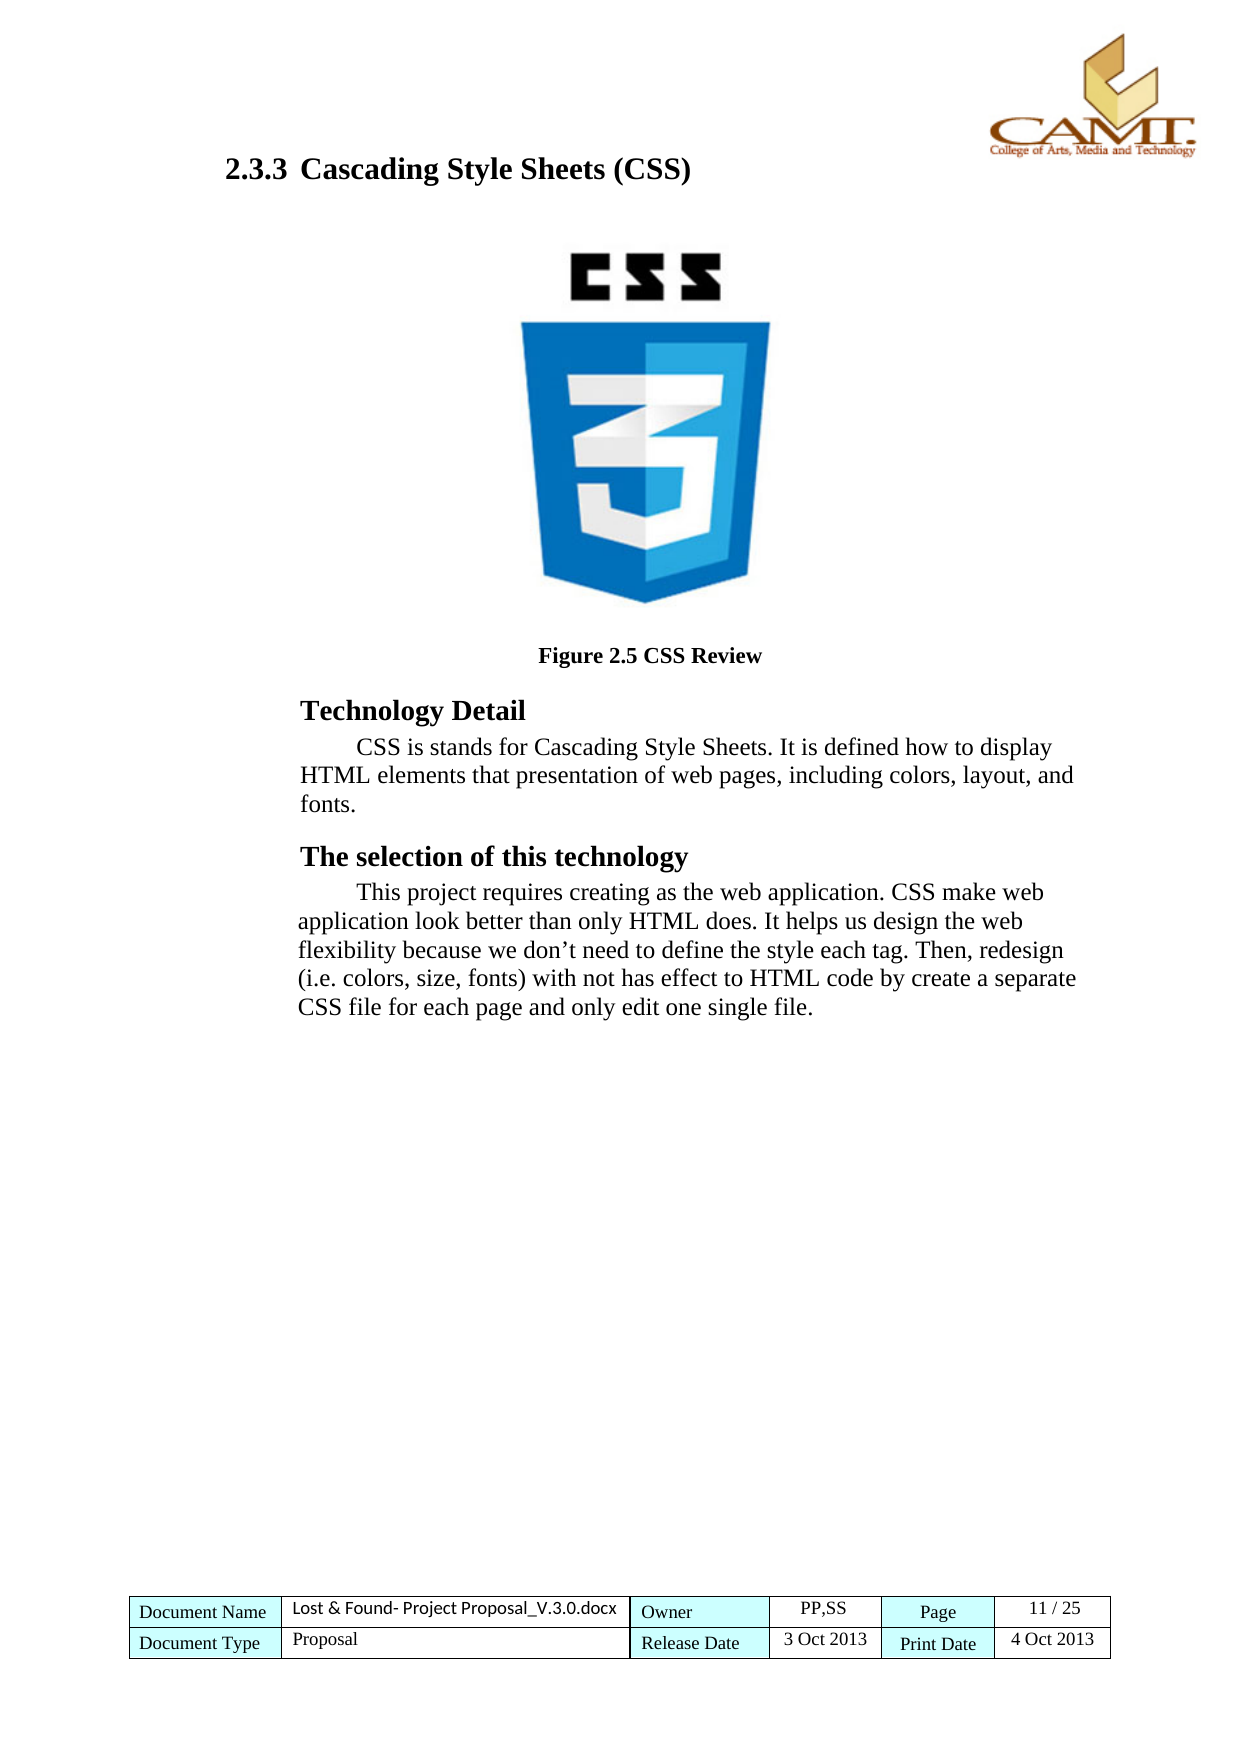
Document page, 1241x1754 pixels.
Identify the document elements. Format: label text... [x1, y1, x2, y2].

picture [478, 242, 811, 618]
subtitle The selection of this technology [300, 839, 1090, 872]
picture [978, 24, 1202, 160]
subtitle Technology Detail [300, 693, 1090, 727]
text Figure 2.5 CSS Review [187, 642, 1090, 668]
text This project requires creating as the web application. CSS make web application look better than only HTML does. It helps us design the web flexibility because we don’t need to define the style each tag. Then, redesign (i.e. colors, size, fonts) with not has effect to HTML code by create a separate CSS file for each page and only edit one single file. [298, 877, 1090, 1021]
subtitle Cascading Style Sheets (CSS) [225, 150, 1090, 186]
text CSS is stands for Cascading Style Sheets. It is defined how to display HTML elements that presentation of web pages, including colors, layout, and fonts. [300, 732, 1090, 818]
